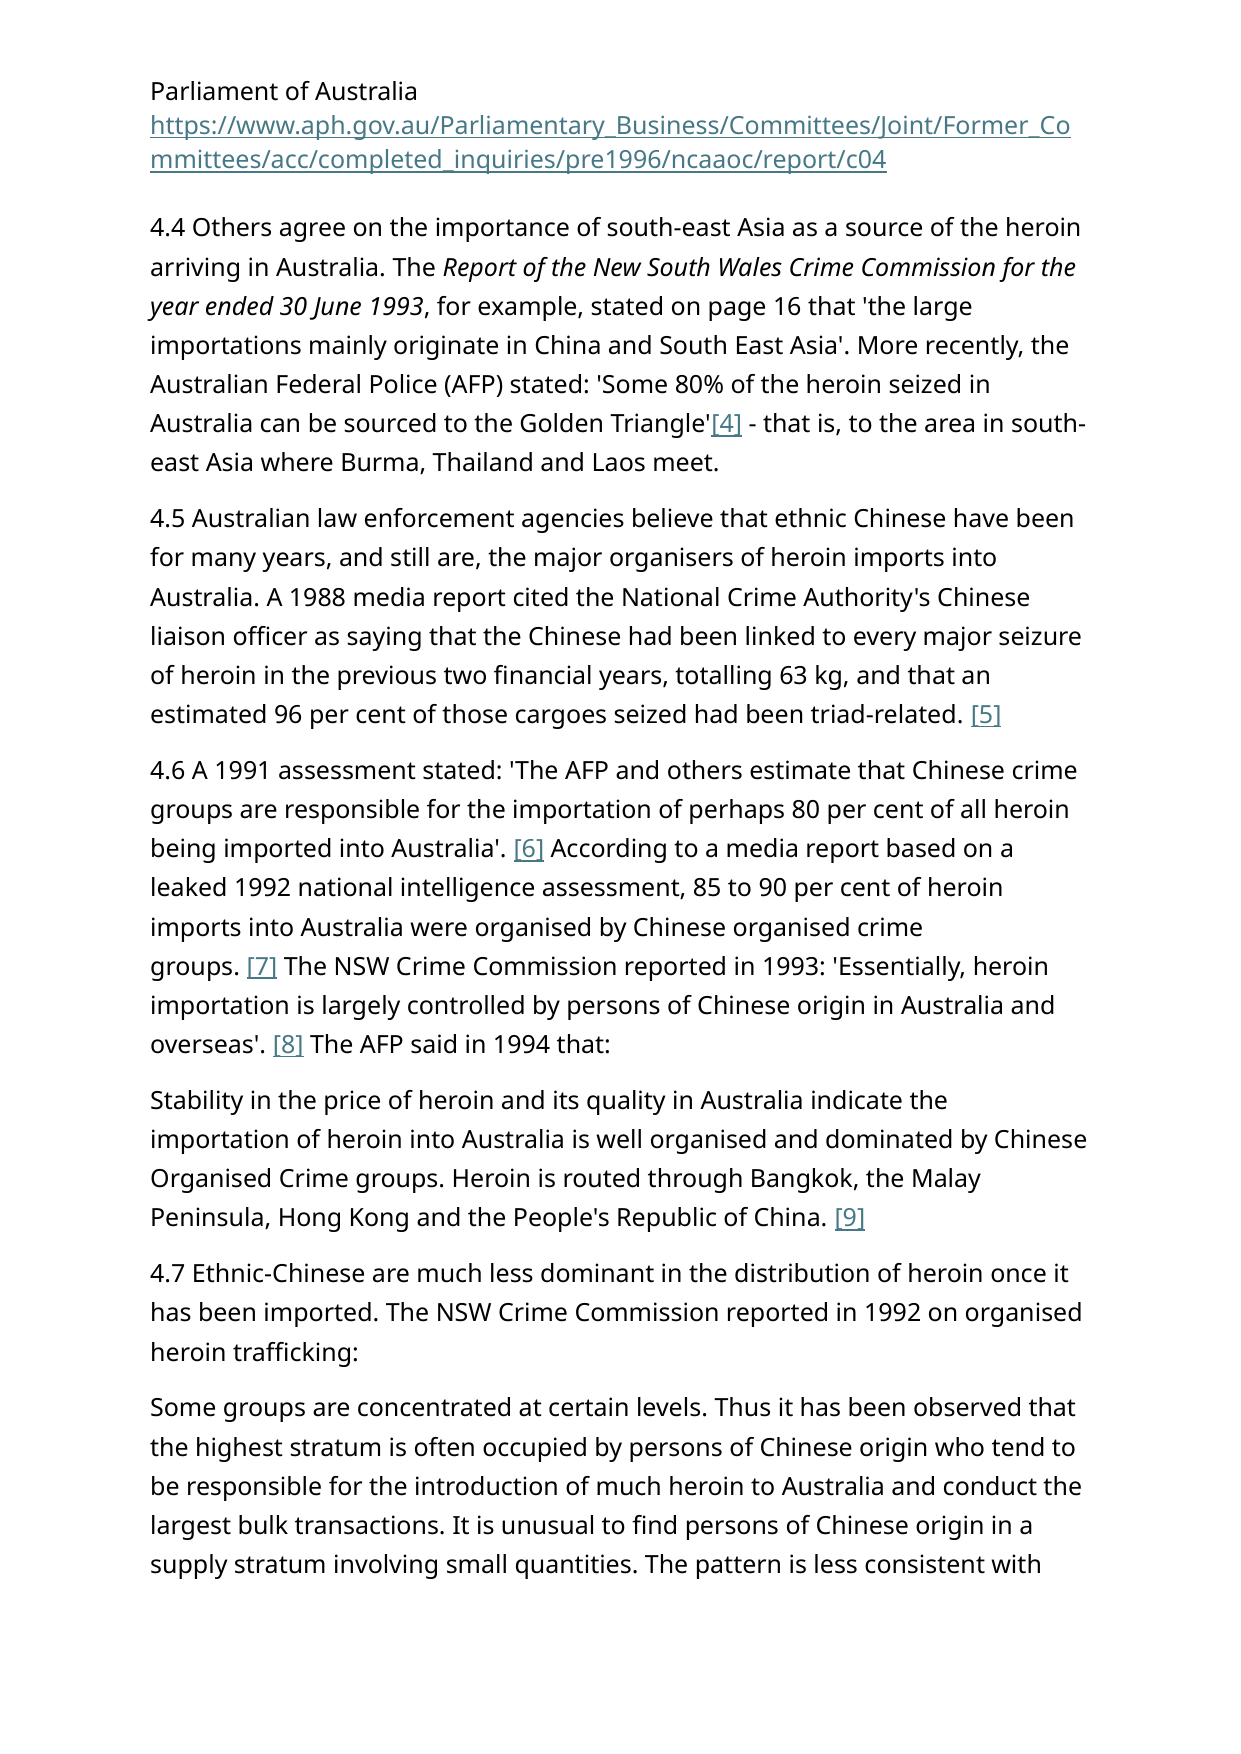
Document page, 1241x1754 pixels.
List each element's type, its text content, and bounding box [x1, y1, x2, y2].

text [150, 1390, 1090, 1581]
text 4.7 Ethnic-Chinese are much less dominant in the distribution of heroin once it has been imported. The NSW Crime Commission reported in 1992 on organised heroin trafficking: [150, 1256, 1090, 1368]
text Stability in the price of heroin and its quality in Australia indicate the importation of heroin into Australia is well organised and dominated by Chinese Organised Crime groups. Heroin is routed through Bangkok, the Malay Peninsula, Hong Kong and the People's Republic of China. [9] [150, 1082, 1090, 1234]
text 4.5 Australian law enforcement agencies believe that ethnic Chinese have been for many years, and still are, the major organisers of heroin imports into Australia. A 1988 media report cited the National Crime Authority's Chinese liaison officer as saying that the Chinese had been linked to every major seizure of heroin in the previous two financial years, totalling 63 kg, and that an estimated 96 per cent of those cargoes seized had been triad-related. [5] [150, 501, 1090, 731]
text 4.4 Others agree on the importance of south-east Asia as a source of the heroin arriving in Australia. The Report of the New South Wales Crime Commission for the year ended 30 June 1993, for example, stated on page 16 that 'the large importations mainly originate in China and South East Asia'. More recently, the Australian Federal Police (AFP) stated: 'Some 80% of the heroin seized in Australia can be sourced to the Golden Triangle'[4] - that is, to the area in south-east Asia where Burma, Thailand and Laos meet. [150, 210, 1090, 479]
text 4.6 A 1991 assessment stated: 'The AFP and others estimate that Chinese crime groups are responsible for the importation of perhaps 80 per cent of all heroin being imported into Australia'. [6] According to a media report based on a leaked 1992 national intelligence assessment, 85 to 90 per cent of heroin imports into Australia were organised by Chinese organised crime groups. [7] The NSW Crime Commission reported in 1993: 'Essentially, heroin importation is largely controlled by persons of Chinese origin in Australia and overseas'. [8] The AFP said in 1994 that: [150, 752, 1090, 1061]
